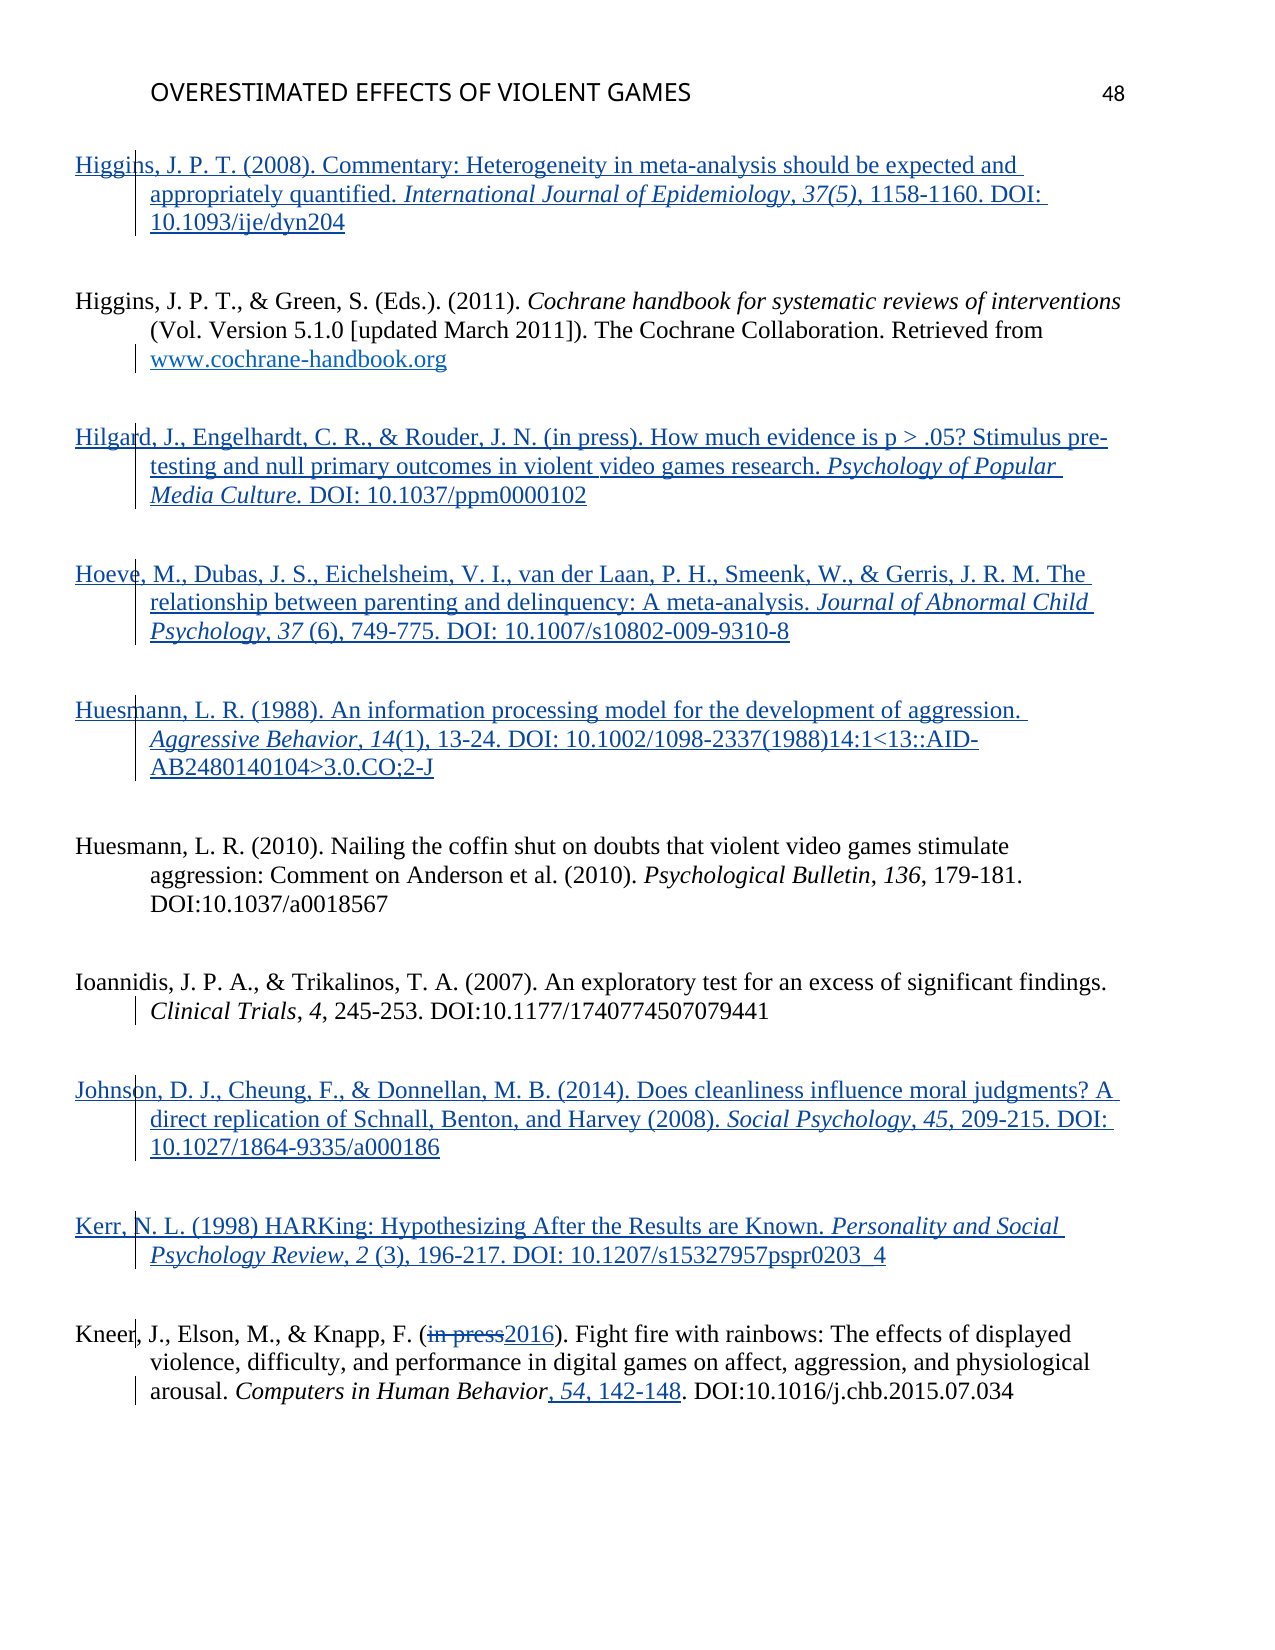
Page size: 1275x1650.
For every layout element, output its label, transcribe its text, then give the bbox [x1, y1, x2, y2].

text Higgins, J. P. T., & Green, S. (Eds.). (2011). Cochrane handbook for systematic reviews of interventions (Vol. Version 5.1.0 [updated March 2011]). The Cochrane Collaboration. Retrieved from www.cochrane-handbook.org [75, 286, 1125, 372]
text Kneer, J., Elson, M., & Knapp, F. (). Fight fire with rainbows: The effects of displayed violence, difficulty, and performance in digital games on affect, aggression, and physiological arousal. Computers in Human Behavior. DOI:10.1016/j.chb.2015.07.034 [75, 1319, 1125, 1405]
text Huesmann, L. R. (2010). Nailing the coffin shut on doubts that violent video games stimulate aggression: Comment on Anderson et al. (2010). Psychological Bulletin, 136, 179-181. DOI:10.1037/a0018567 [75, 831, 1125, 917]
text Ioannidis, J. P. A., & Trikalinos, T. A. (2007). An exploratory test for an excess of significant findings. Clinical Trials, 4, 245-253. DOI:10.1177/1740774507079441 [75, 967, 1125, 1025]
